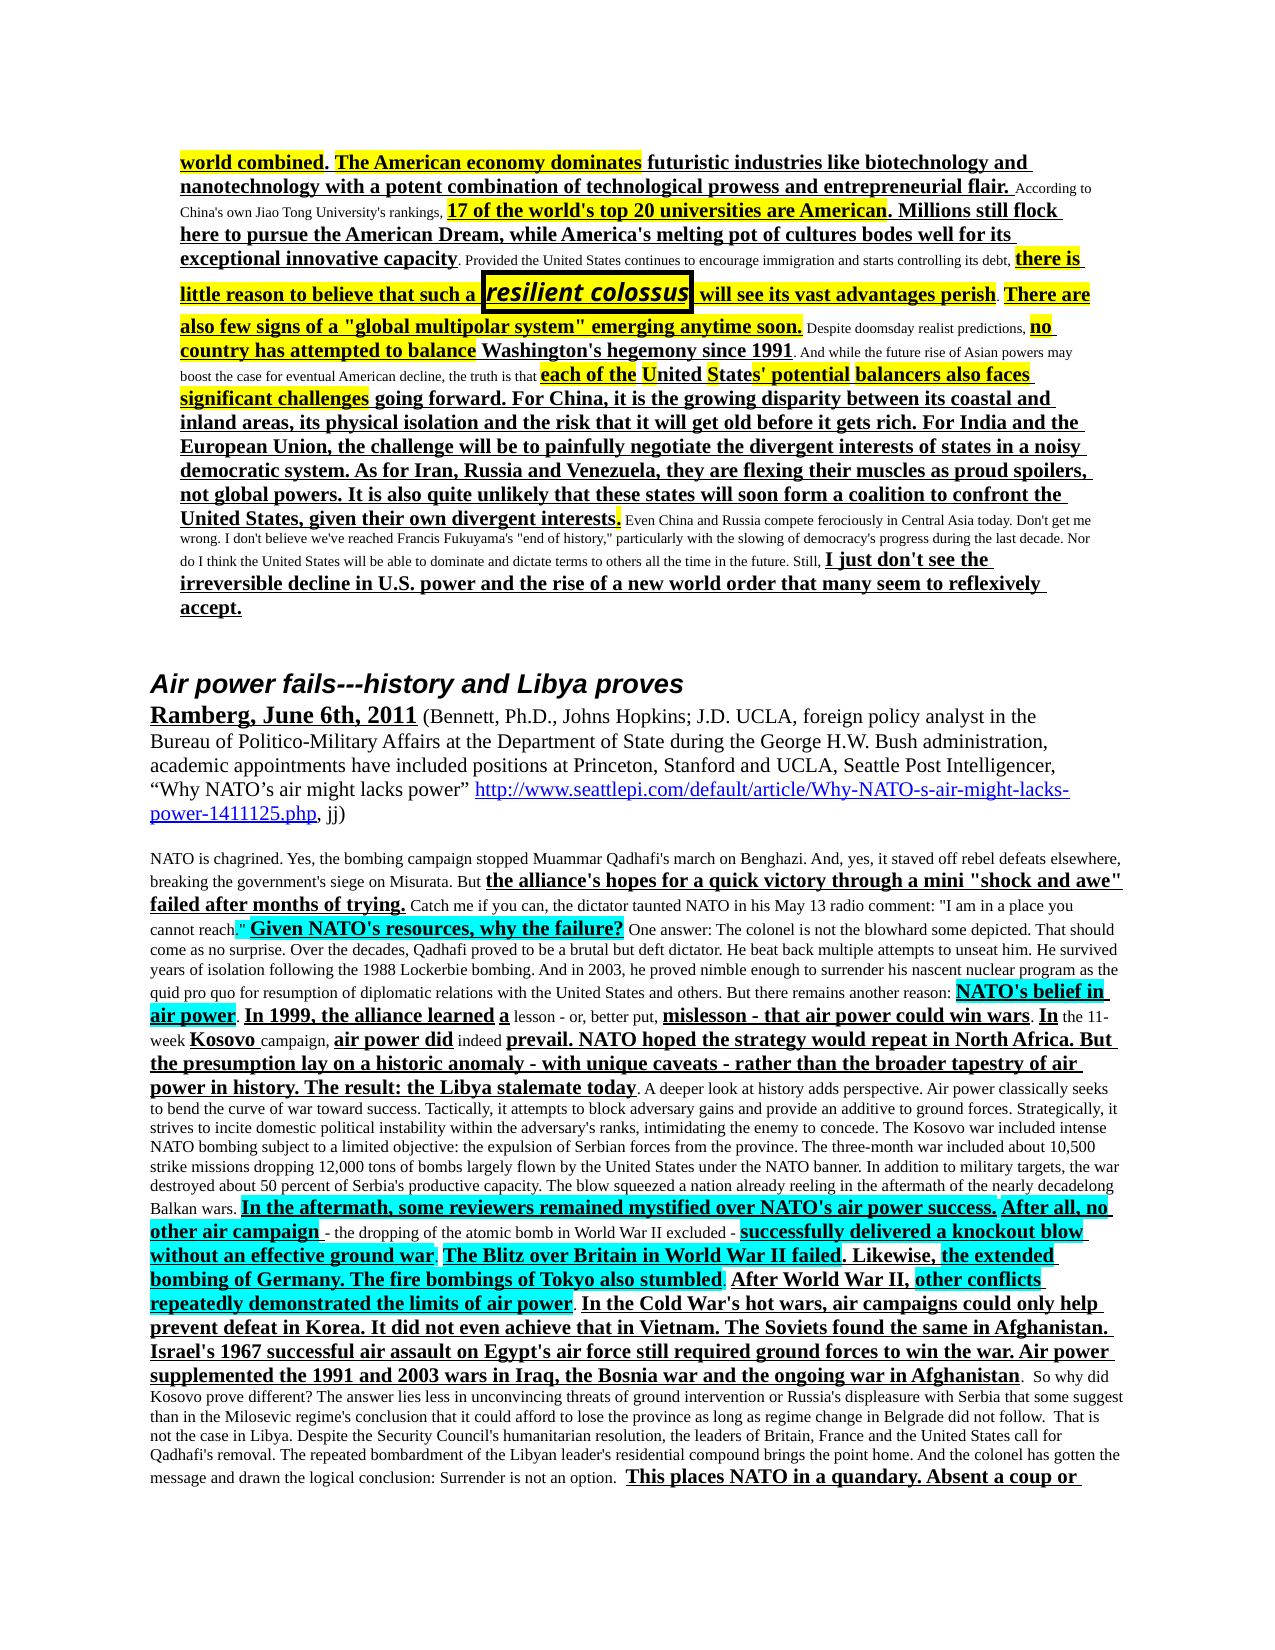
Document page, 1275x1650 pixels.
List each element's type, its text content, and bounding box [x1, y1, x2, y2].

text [180, 150, 1095, 619]
text Air power fails---history and Libya proves [150, 668, 1125, 700]
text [150, 849, 1125, 1488]
text Ramberg, June 6th, 2011 (Bennett, Ph.D., Johns Hopkins; J.D. UCLA, foreign policy analyst in the Bureau of Politico-Military Affairs at the Department of State during the George H.W. Bush administration, academic appointments have included positions at Princeton, Stanford and UCLA, Seattle Post Intelligencer, “Why NATO’s air might lacks power” http://www.seattlepi.com/default/article/Why-NATO-s-air-might-lacks-power-1411125.php, jj) [150, 700, 1095, 825]
